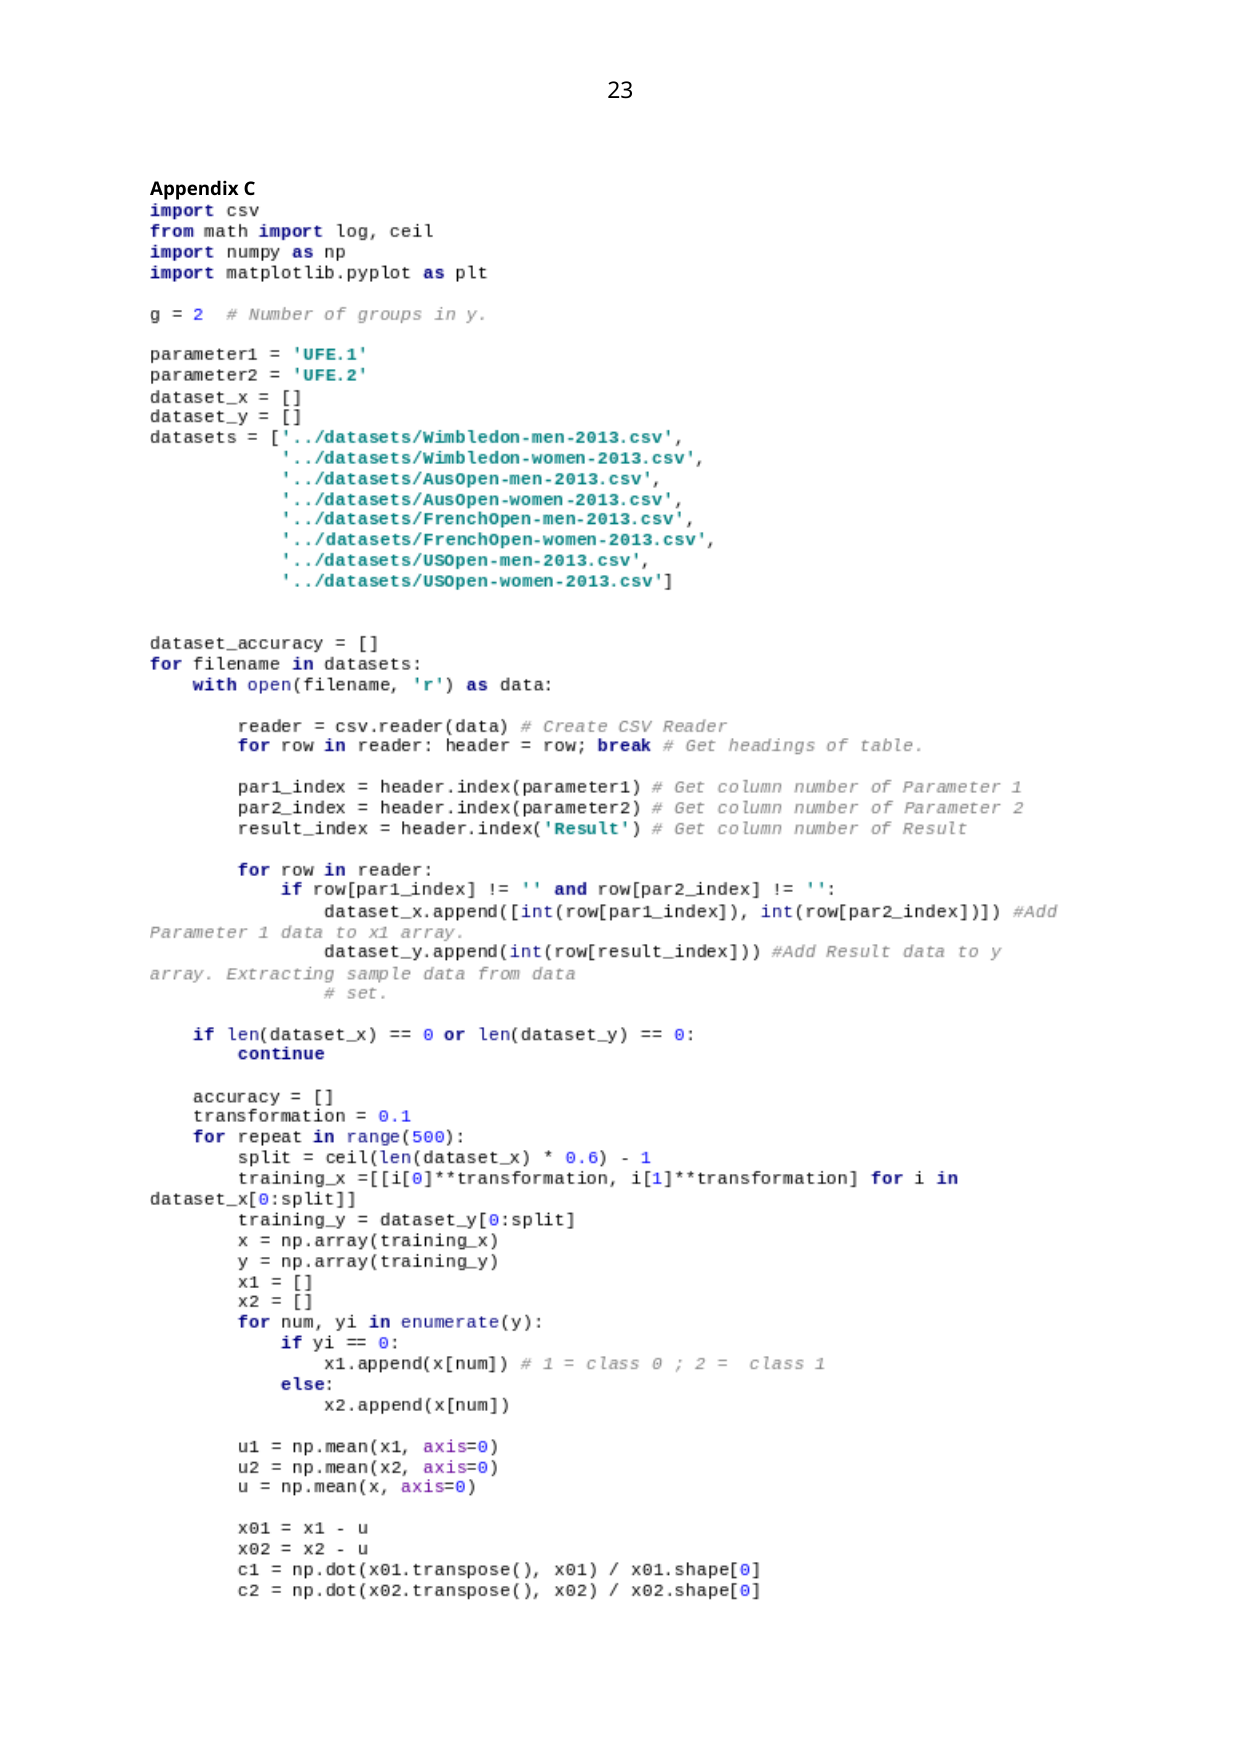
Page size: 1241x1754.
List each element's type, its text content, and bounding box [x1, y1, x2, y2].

subtitle Appendix C [150, 175, 1090, 201]
